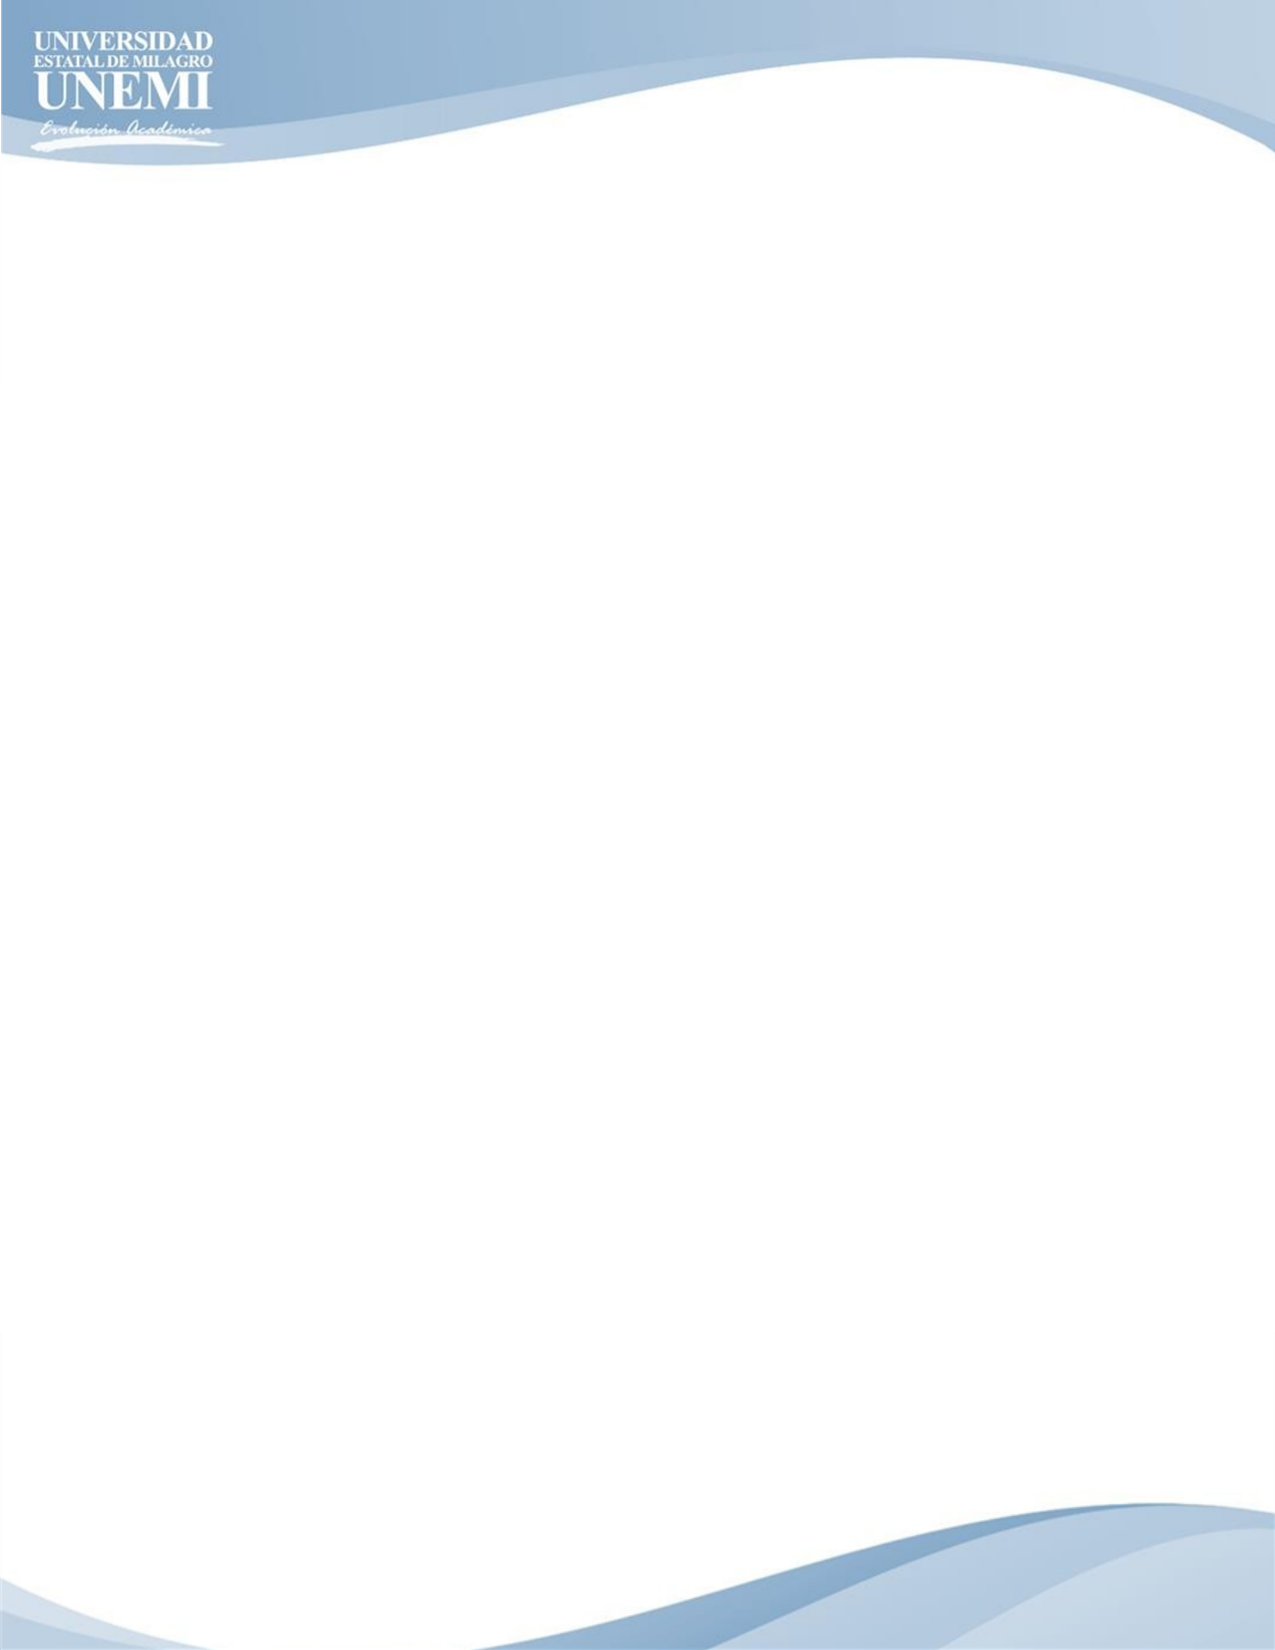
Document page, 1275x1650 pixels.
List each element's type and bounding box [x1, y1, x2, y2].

picture [0, 0, 1275, 388]
picture [0, 1332, 1275, 1650]
